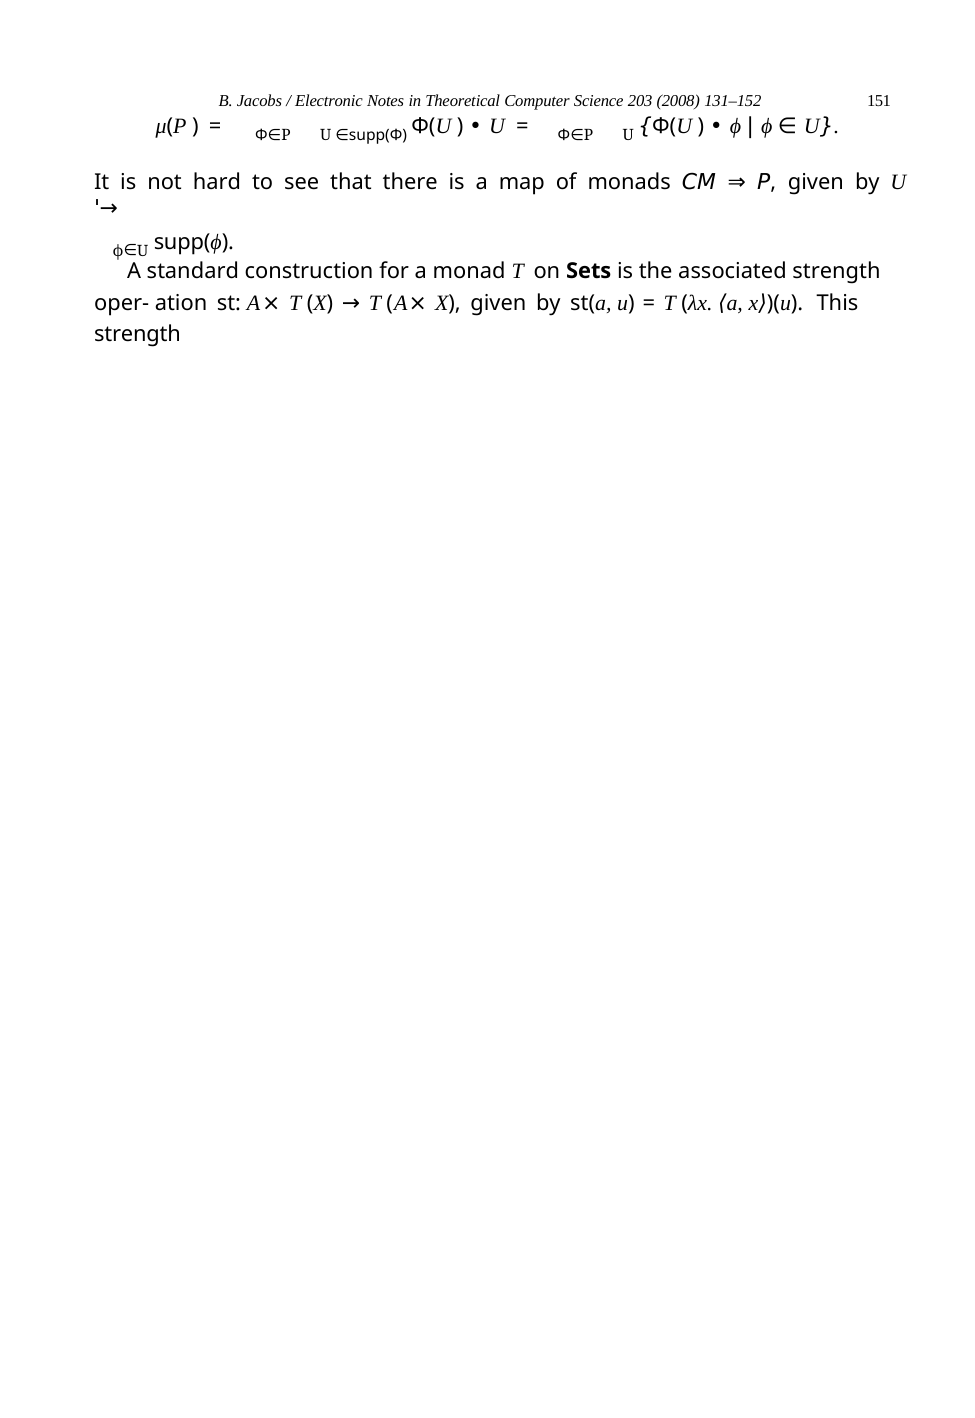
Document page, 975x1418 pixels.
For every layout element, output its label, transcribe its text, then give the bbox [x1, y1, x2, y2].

text A standard construction for a monad T on Sets is the associated strength oper- ation st: A× T (X) → T (A× X), given by st(a, u) = T (λx. ⟨a, x⟩)(u). This strength [94, 255, 892, 348]
text μ(P ) = Φ∈P U ∈supp(Φ) Φ(U ) • U = Φ∈P U {Φ(U ) • ϕ | ϕ ∈ U}. [155, 110, 925, 145]
text ϕ∈U supp(ϕ). [112, 224, 925, 255]
text It is not hard to see that there is a map of monads CM ⇒ P, given by U '→ [94, 166, 925, 221]
